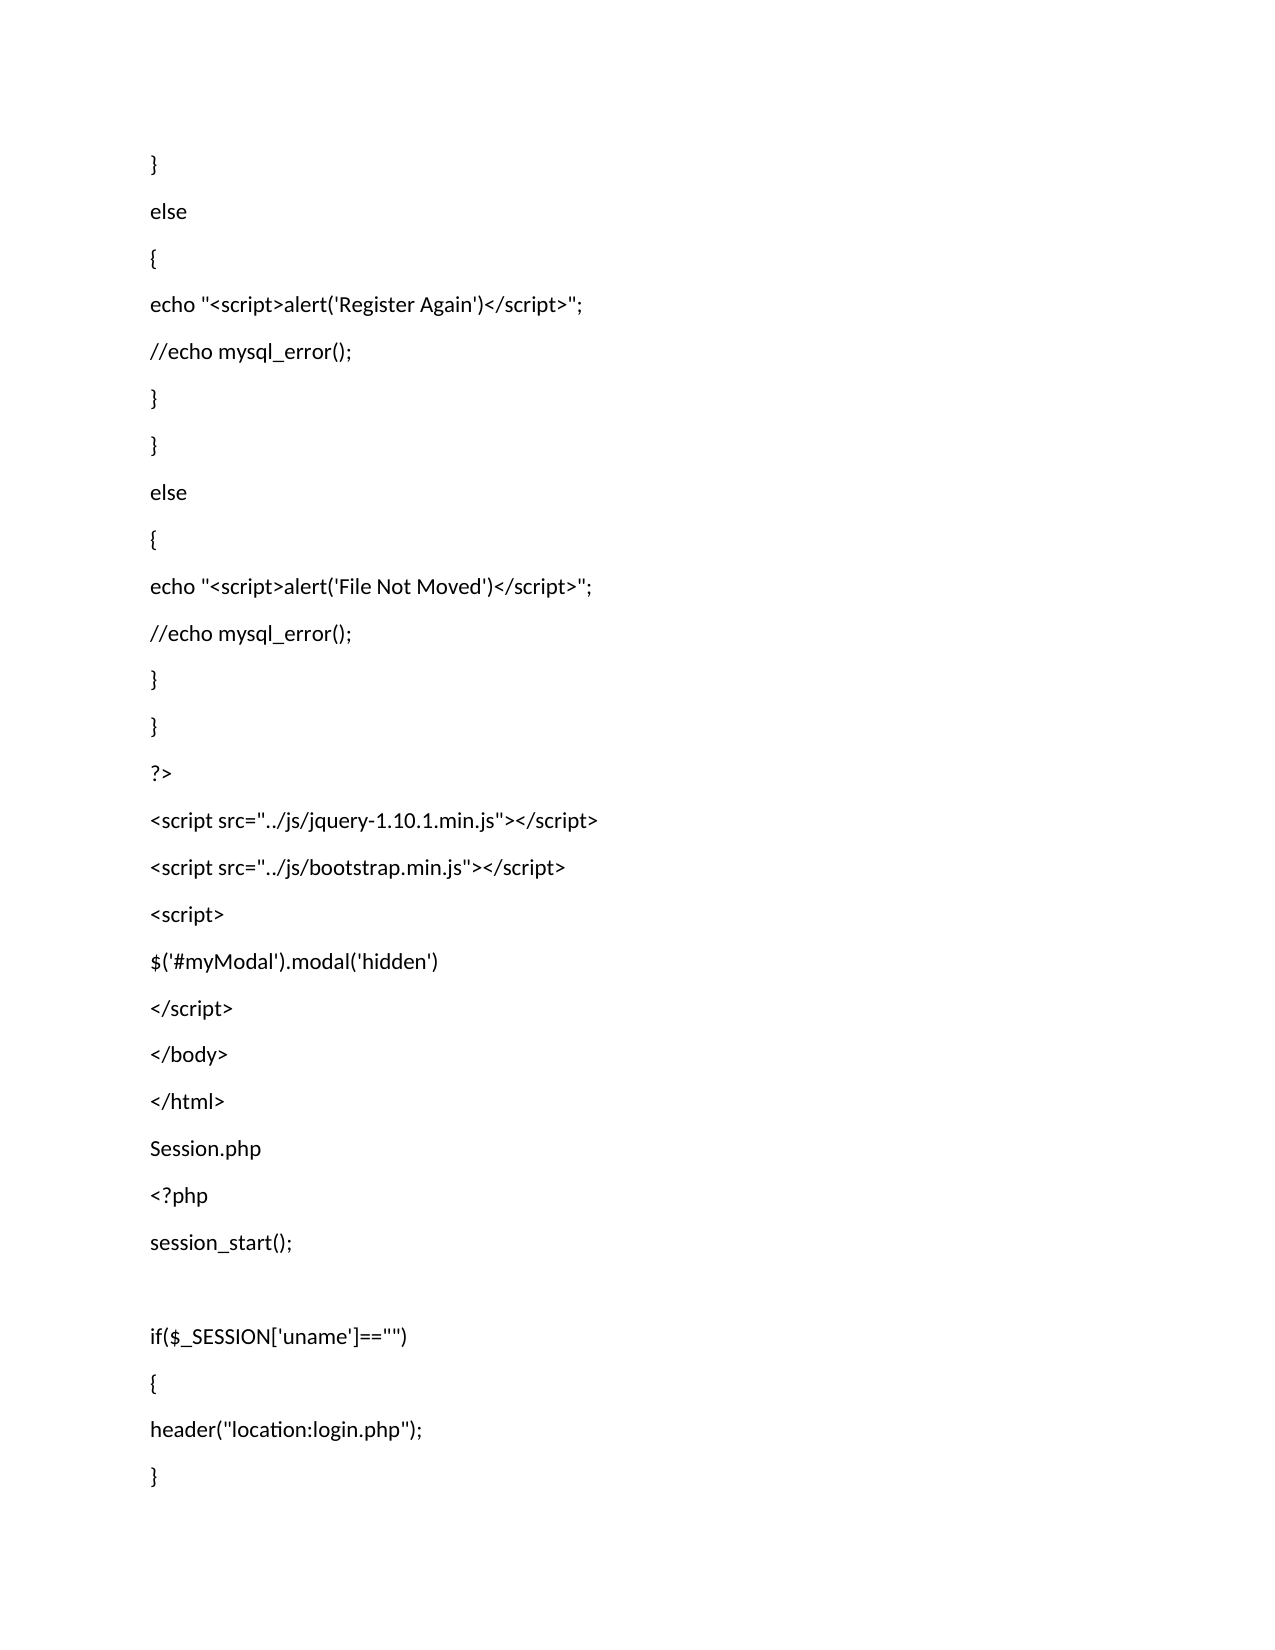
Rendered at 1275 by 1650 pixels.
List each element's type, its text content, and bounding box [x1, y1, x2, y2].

text } [150, 712, 1125, 741]
text echo "<script>alert('Register Again')</script>"; [150, 291, 1125, 319]
text } [150, 384, 1125, 412]
text header("location:login.php"); [150, 1416, 1125, 1444]
text </html> [150, 1087, 1125, 1116]
text { [150, 525, 1125, 553]
text else [150, 197, 1125, 225]
text if($_SESSION['uname']=="") [150, 1322, 1125, 1350]
text } [150, 1462, 1125, 1491]
text } [150, 150, 1125, 178]
text $('#myModal').modal('hidden') [150, 947, 1125, 975]
text <script> [150, 900, 1125, 928]
text </body> [150, 1041, 1125, 1069]
text //echo mysql_error(); [150, 337, 1125, 366]
text //echo mysql_error(); [150, 619, 1125, 647]
text <script src="../js/bootstrap.min.js"></script> [150, 853, 1125, 881]
text <script src="../js/jquery-1.10.1.min.js"></script> [150, 806, 1125, 834]
text echo "<script>alert('File Not Moved')</script>"; [150, 572, 1125, 600]
text else [150, 478, 1125, 506]
text </script> [150, 994, 1125, 1022]
text ?> [150, 759, 1125, 787]
text } [150, 431, 1125, 459]
text { [150, 244, 1125, 272]
text <?php [150, 1181, 1125, 1209]
text } [150, 666, 1125, 694]
text session_start(); [150, 1228, 1125, 1256]
text Session.php [150, 1134, 1125, 1162]
text { [150, 1369, 1125, 1397]
